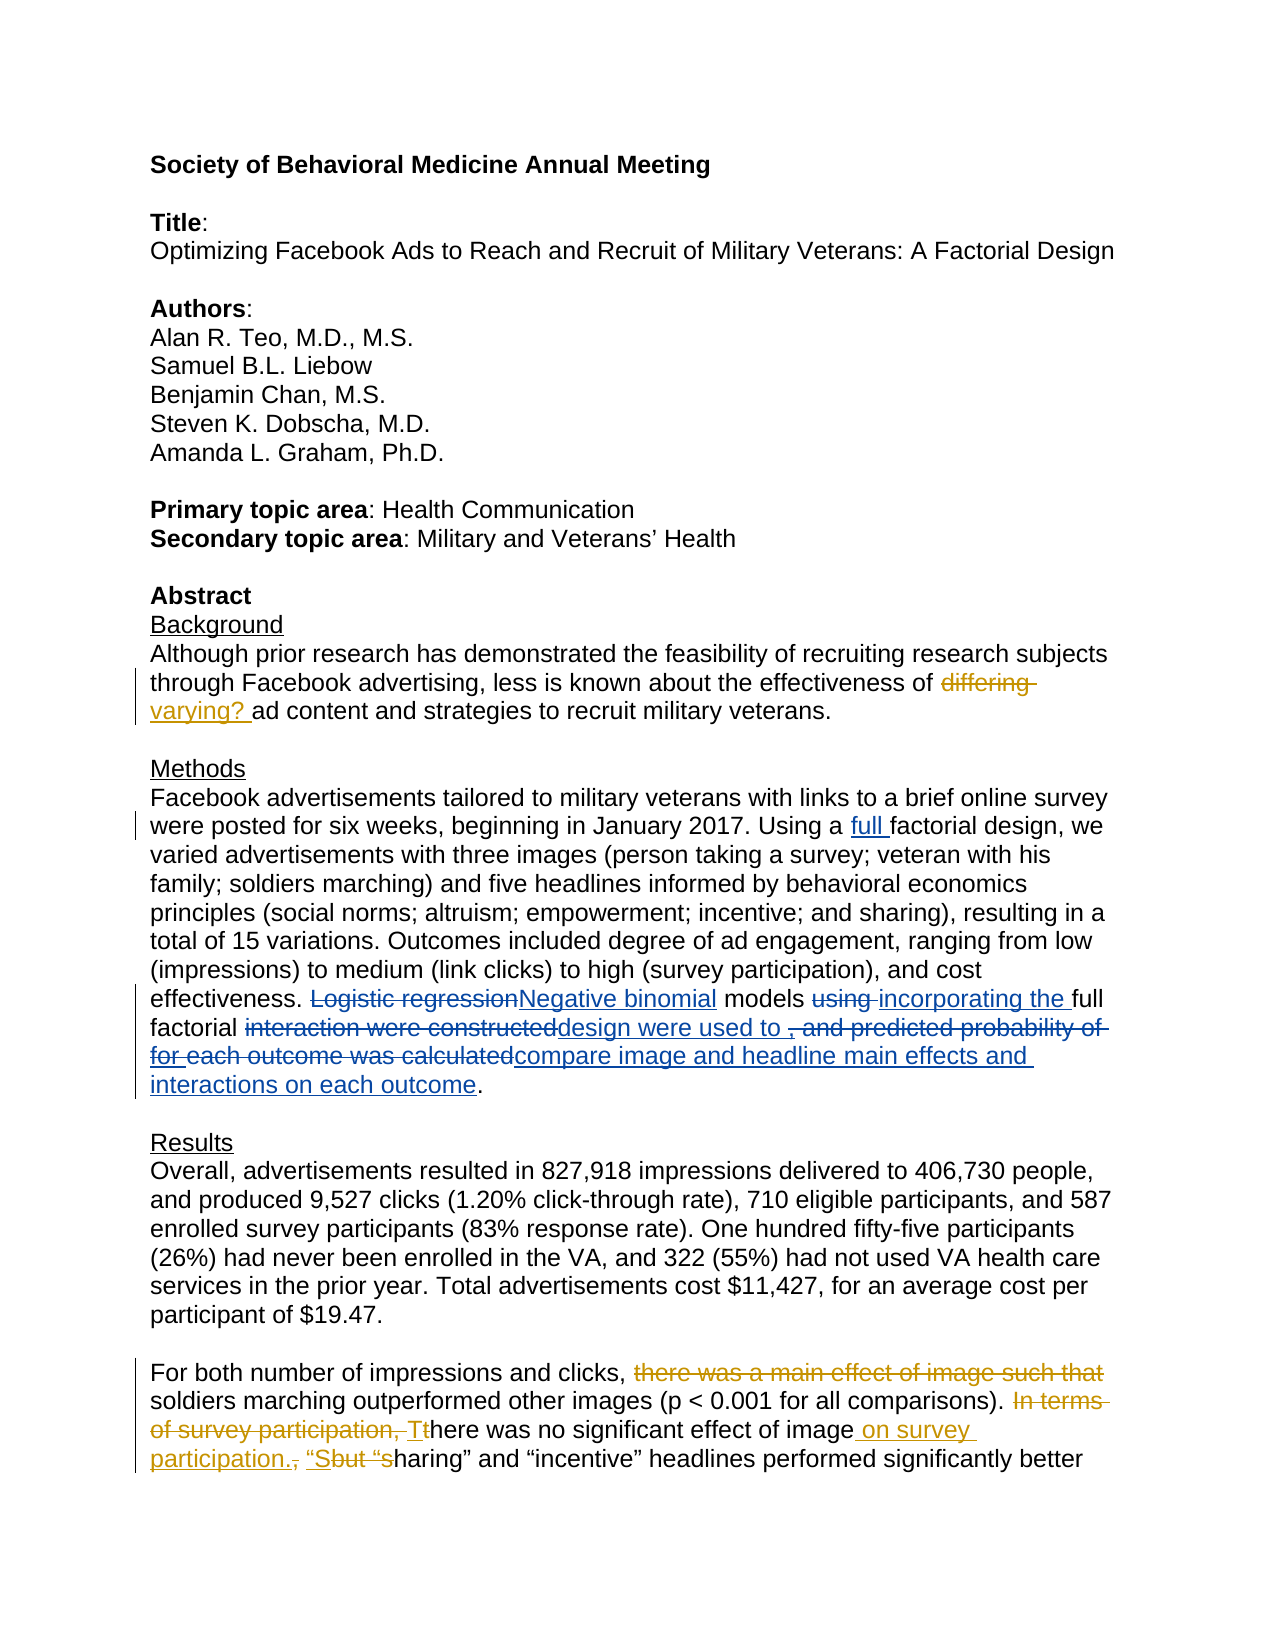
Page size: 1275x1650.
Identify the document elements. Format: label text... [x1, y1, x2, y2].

text Amanda L. Graham, Ph.D. [150, 437, 1125, 466]
text Facebook advertisements tailored to military veterans with links to a brief online survey were posted for six weeks, beginning in January 2017. Using a factorial design, we varied advertisements with three images (person taking a survey; veteran with his family; soldiers marching) and five headlines informed by behavioral economics principles (social norms; altruism; empowerment; incentive; and sharing), resulting in a total of 15 variations. Outcomes included degree of ad engagement, ranging from low (impressions) to medium (link clicks) to high (survey participation), and cost effectiveness. models full factorial . [150, 782, 1125, 1099]
text Optimizing Facebook Ads to Reach and Recruit of Military Veterans: A Factorial Design [150, 236, 1125, 265]
text Society of Behavioral Medicine Annual Meeting [150, 150, 1125, 179]
text Results [150, 1127, 1125, 1156]
text Benjamin Chan, M.S. [150, 380, 1125, 409]
text Although prior research has demonstrated the feasibility of recruiting research subjects through Facebook advertising, less is known about the effectiveness of ad content and strategies to recruit military veterans. [150, 639, 1125, 725]
text Overall, advertisements resulted in 827,918 impressions delivered to 406,730 people, and produced 9,527 clicks (1.20% click-through rate), 710 eligible participants, and 587 enrolled survey participants (83% response rate). One hundred fifty-five participants (26%) had never been enrolled in the VA, and 322 (55%) had not used VA health care services in the prior year. Total advertisements cost $11,427, for an average cost per participant of $19.47. [150, 1156, 1125, 1329]
text Authors: [150, 294, 1125, 322]
text Background [150, 610, 1125, 639]
text Alan R. Teo, M.D., M.S. [150, 322, 1125, 351]
text Secondary topic area: Military and Veterans’ Health [150, 524, 1125, 552]
text Primary topic area: Health Communication [150, 495, 1125, 524]
text Methods [150, 754, 1125, 782]
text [150, 1357, 1125, 1472]
text Steven K. Dobscha, M.D. [150, 409, 1125, 437]
text Title: [150, 207, 1125, 236]
text Abstract [150, 581, 1125, 610]
text Samuel B.L. Liebow [150, 351, 1125, 380]
